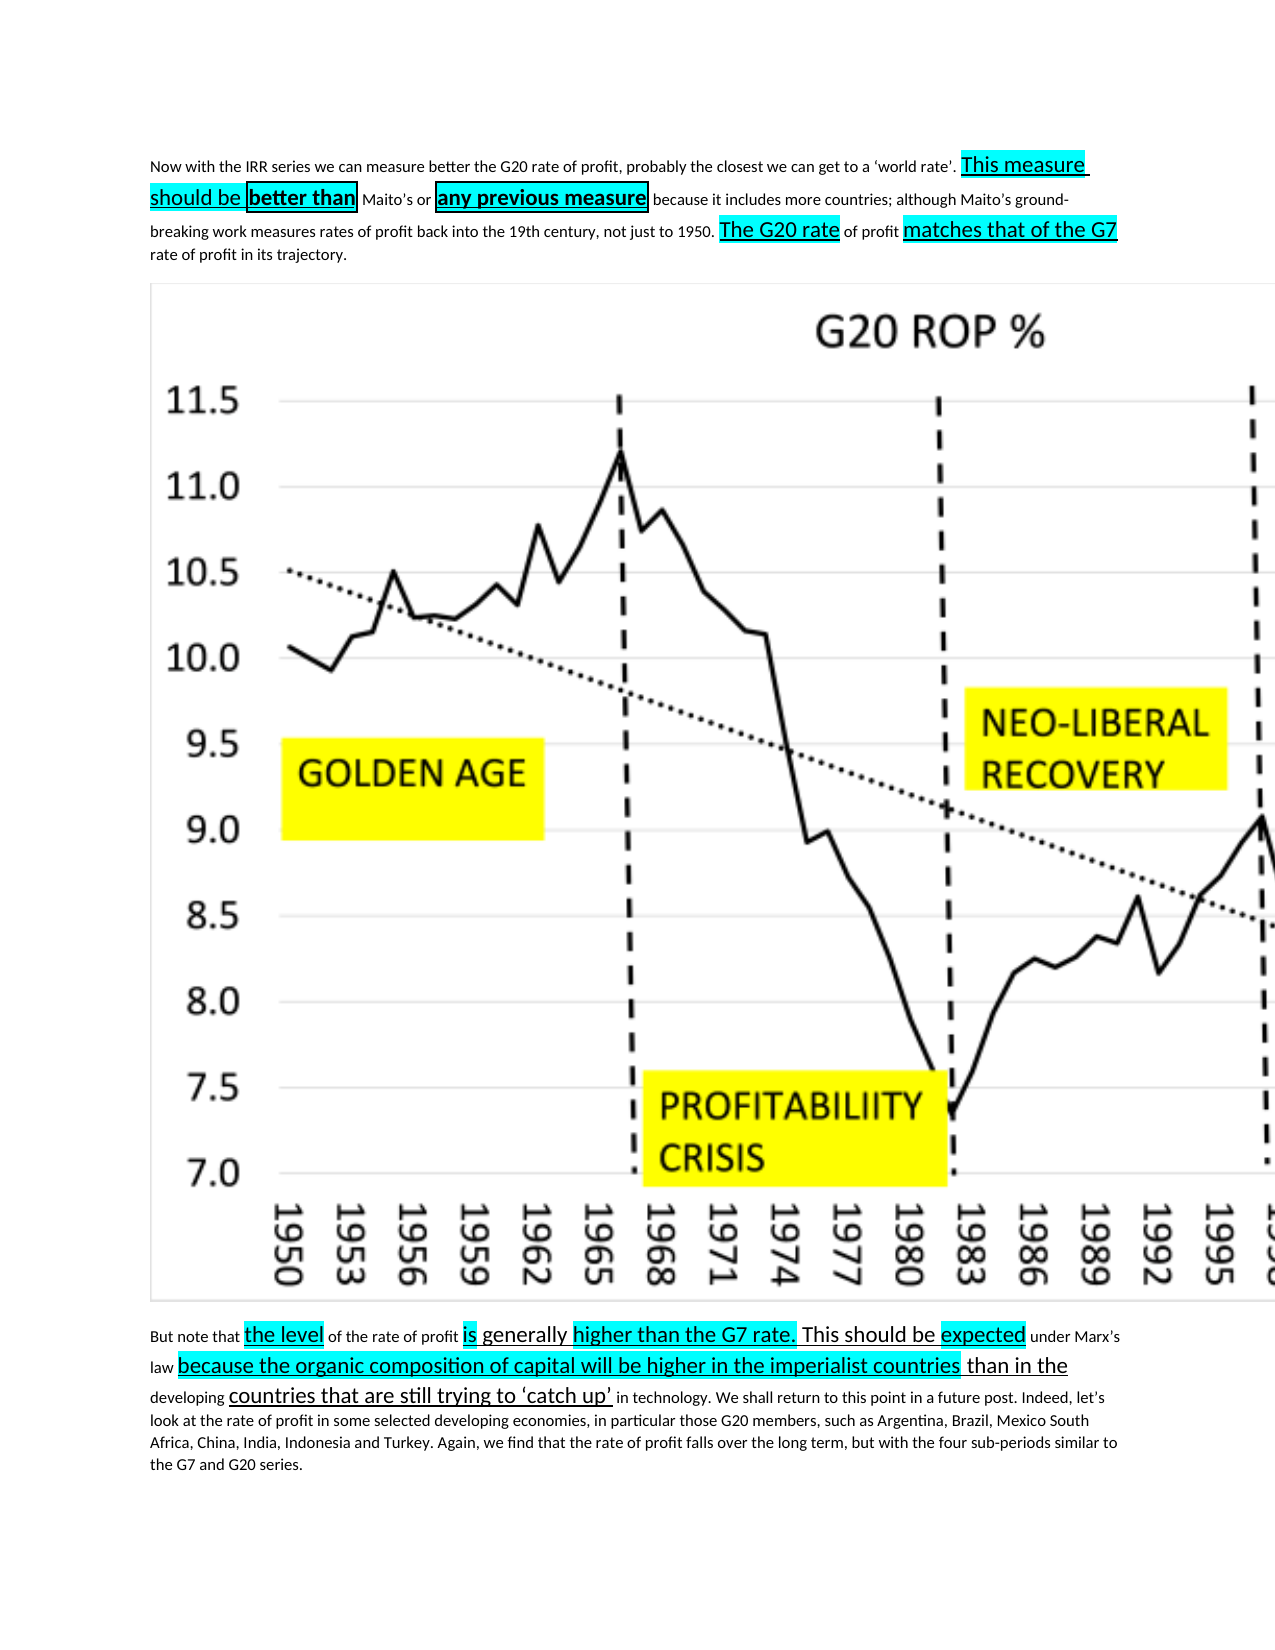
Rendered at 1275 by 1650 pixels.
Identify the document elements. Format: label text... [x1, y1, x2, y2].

picture [150, 283, 1275, 1302]
text But note that the level of the rate of profit is generally higher than the G7 rate. This should be expected under Marx’s law because the organic composition of capital will be higher in the imperialist countries than in the developing countries that are still trying to ‘catch up’ in technology. We shall return to this point in a future post. Indeed, let’s look at the rate of profit in some selected developing economies, in particular those G20 members, such as Argentina, Brazil, Mexico South Africa, China, India, Indonesia and Turkey. Again, we find that the rate of profit falls over the long term, but with the four sub-periods similar to the G7 and G20 series. [150, 1321, 1125, 1475]
text Now with the IRR series we can measure better the G20 rate of profit, probably the closest we can get to a ‘world rate’. This measure should be better than Maito’s or any previous measure because it includes more countries; although Maito’s ground-breaking work measures rates of profit back into the 19th century, not just to 1950. The G20 rate of profit matches that of the G7 rate of profit in its trajectory. [150, 150, 1125, 265]
